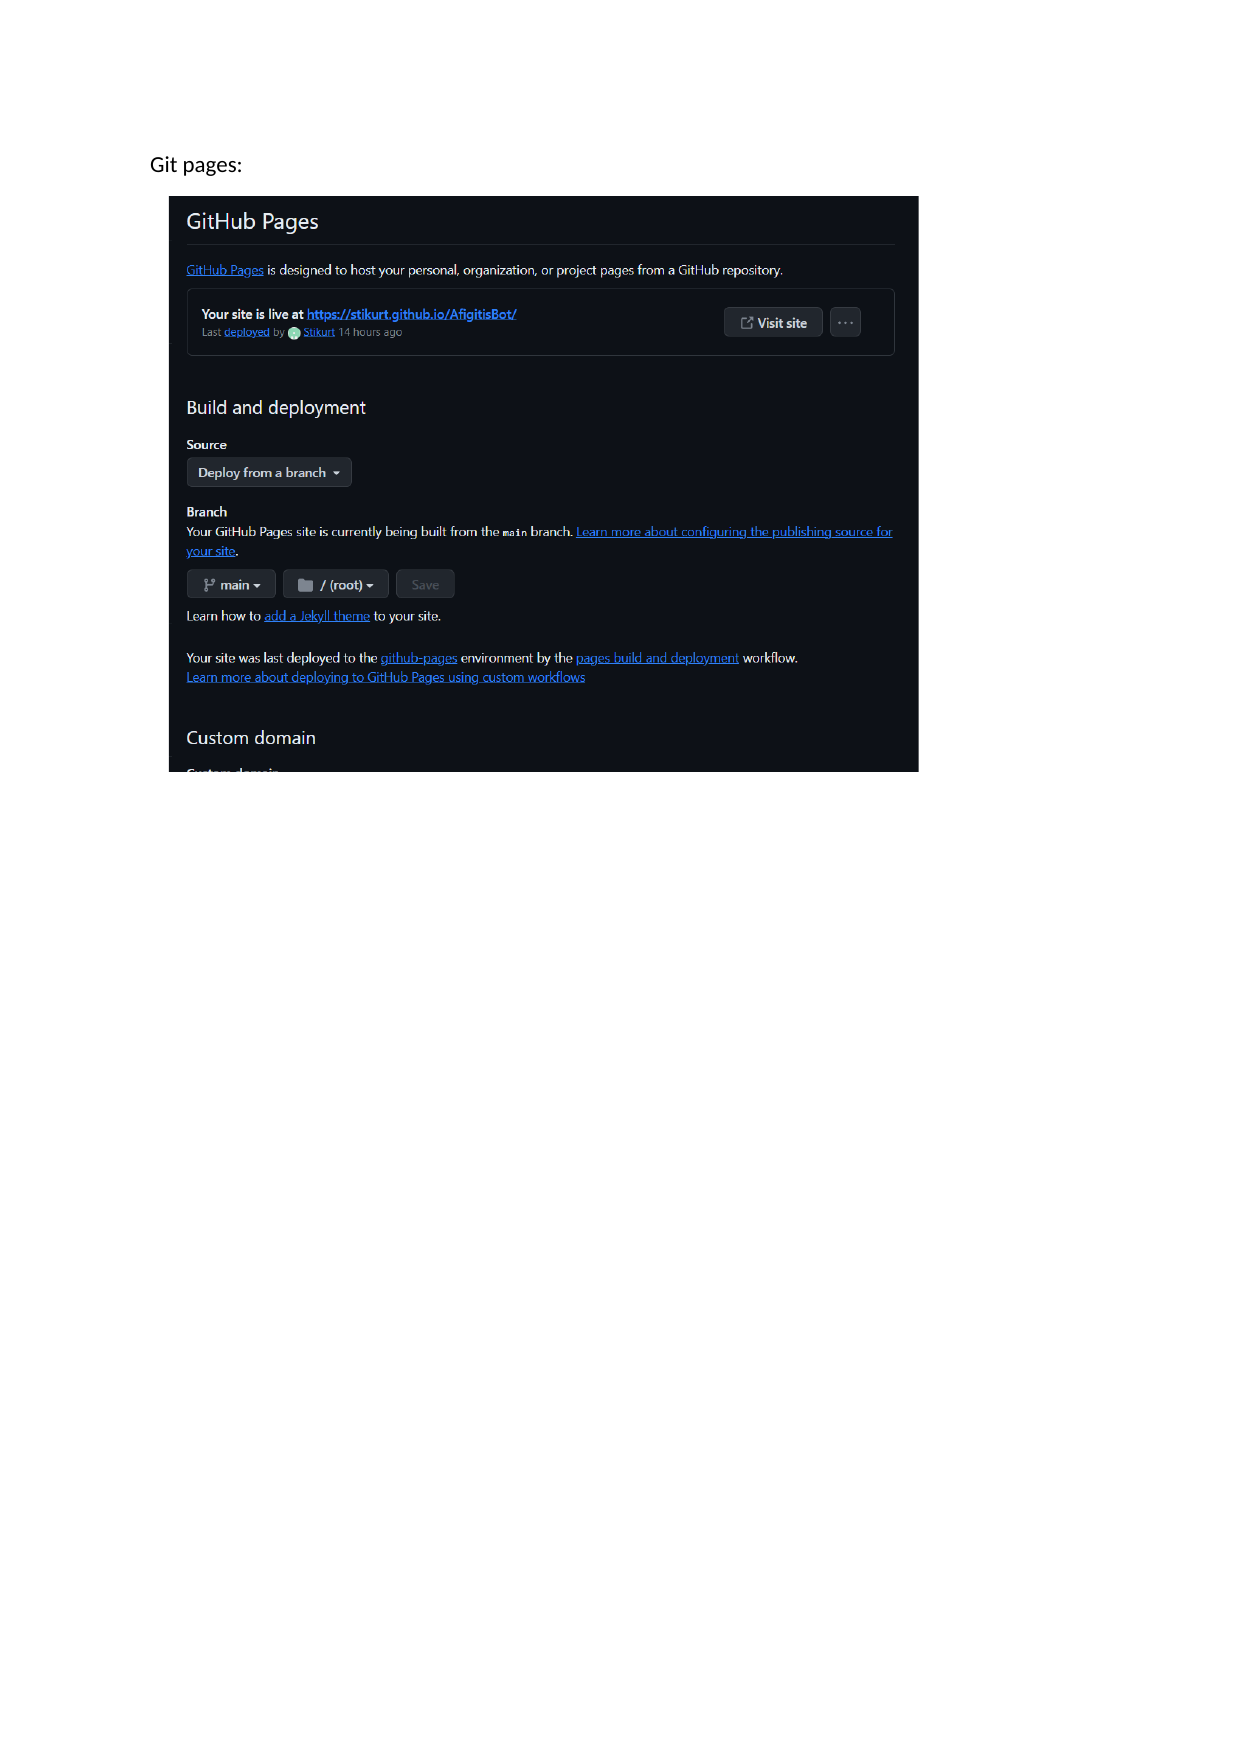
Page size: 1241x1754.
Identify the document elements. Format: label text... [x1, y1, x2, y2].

text Git pages: [150, 150, 1090, 178]
